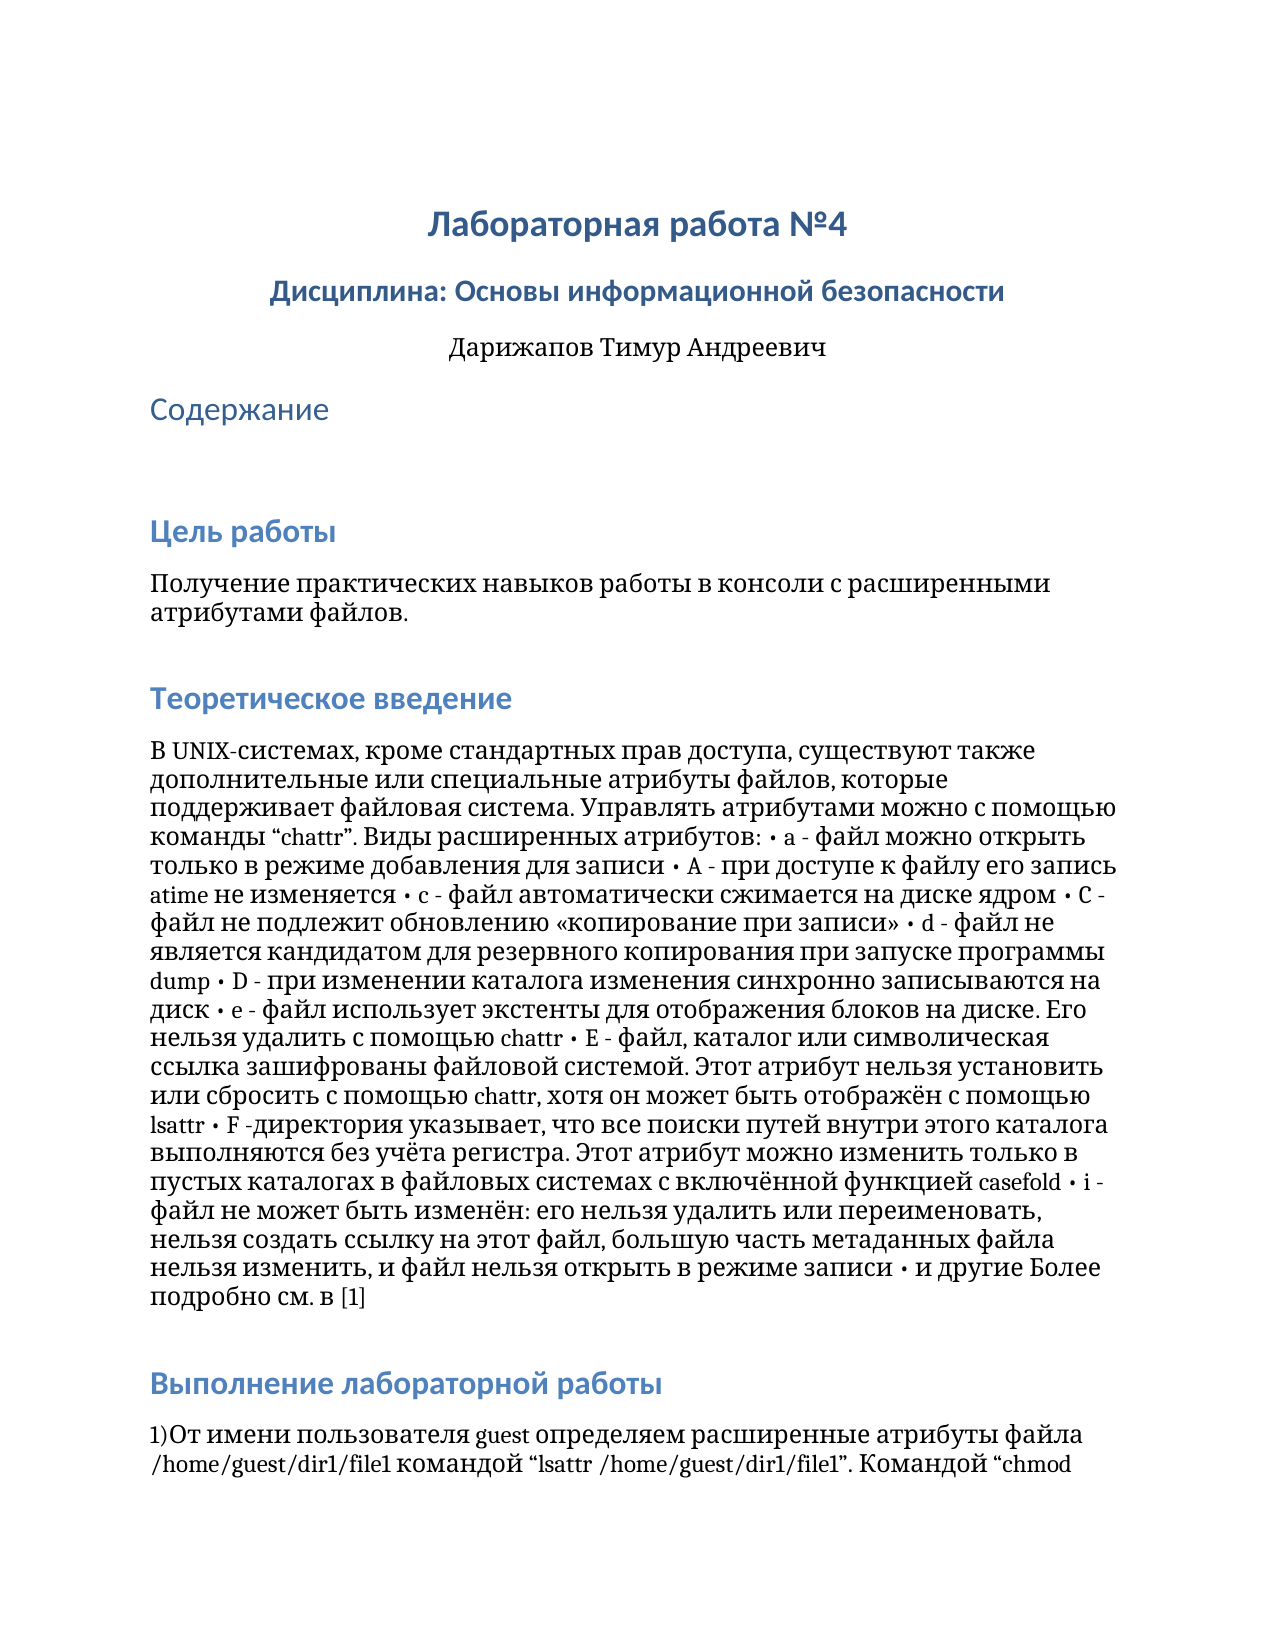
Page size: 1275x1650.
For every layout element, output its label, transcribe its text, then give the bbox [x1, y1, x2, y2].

text Получение практических навыков работы в консоли с расширенными атрибутами файлов. [150, 570, 1125, 627]
subtitle Теоретическое введение [150, 677, 1125, 718]
text Дарижапов Тимур Андреевич [150, 334, 1125, 363]
title Лабораторная работа №4 [150, 200, 1125, 246]
subtitle Выполнение лабораторной работы [150, 1362, 1125, 1403]
text В UNIX-системах, кроме стандартных прав доступа, существуют также дополнительные или специальные атрибуты файлов, которые поддерживает файловая система. Управлять атрибутами можно с помощью команды “chattr”. Виды расширенных атрибутов: • a - файл можно открыть только в режиме добавления для записи • A - при доступе к файлу его запись atime не изменяется • c - файл автоматически сжимается на диске ядром • C - файл не подлежит обновлению «копирование при записи» • d - файл не является кандидатом для резервного копирования при запуске программы dump • D - при изменении каталога изменения синхронно записываются на диск • e - файл использует экстенты для отображения блоков на диске. Его нельзя удалить с помощью chattr • E - файл, каталог или символическая ссылка зашифрованы файловой системой. Этот атрибут нельзя установить или сбросить с помощью chattr, хотя он может быть отображён с помощью lsattr • F -директория указывает, что все поиски путей внутри этого каталога выполняются без учёта регистра. Этот атрибут можно изменить только в пустых каталогах в файловых системах с включённой функцией casefold • i - файл не может быть изменён: его нельзя удалить или переименовать, нельзя создать ссылку на этот файл, большую часть метаданных файла нельзя изменить, и файл нельзя открыть в режиме записи • и другие Более подробно см. в [1] [150, 737, 1125, 1312]
subtitle Дисциплина: Основы информационной безопасности [150, 271, 1125, 309]
subtitle Цель работы [150, 510, 1125, 551]
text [150, 1421, 1125, 1479]
